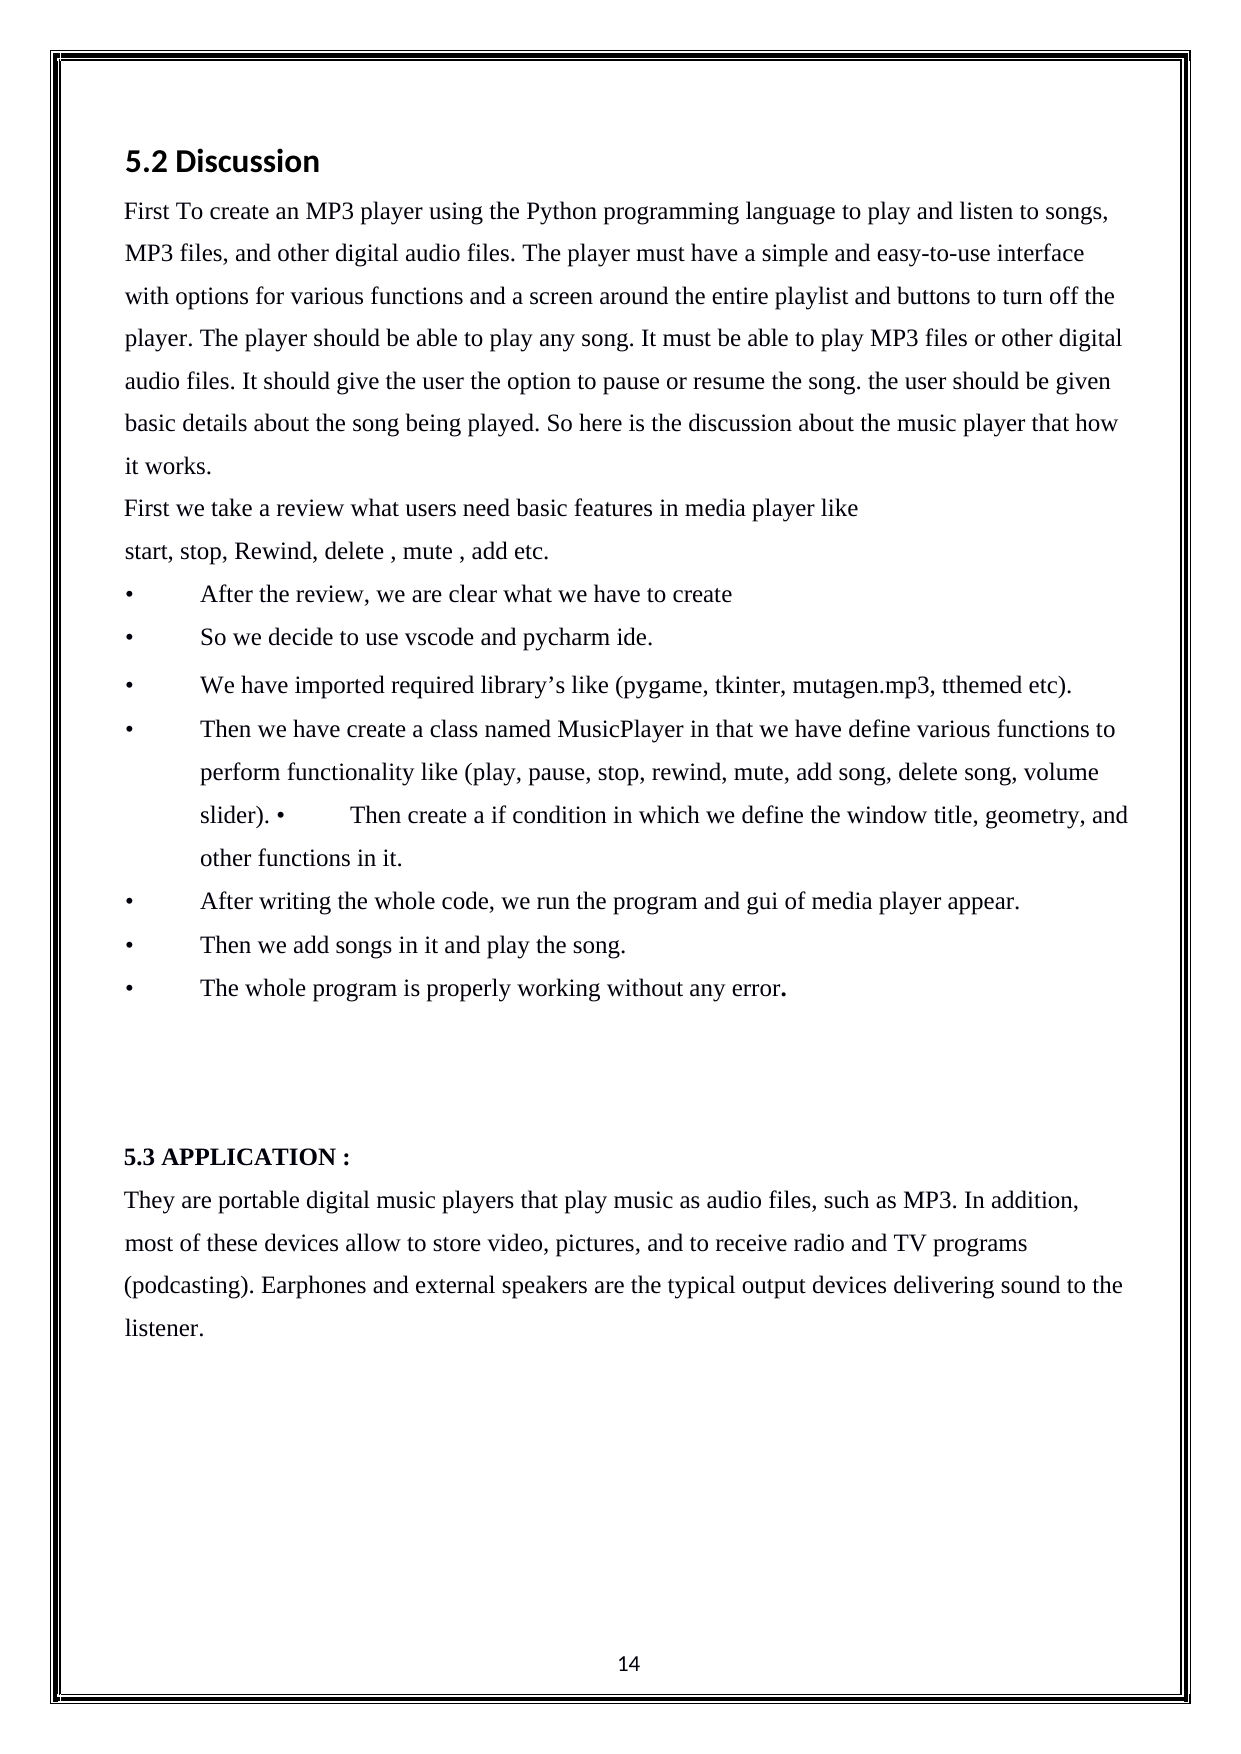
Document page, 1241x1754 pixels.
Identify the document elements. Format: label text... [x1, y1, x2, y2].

text First we take a review what users need basic features in media player like start, stop, Rewind, delete , mute , add etc. [123, 493, 860, 565]
list So we decide to use vscode and pycharm ide. [125, 622, 1132, 651]
text (podcasting). Earphones and external speakers are the typical output devices delivering sound to the listener. [123, 1271, 1132, 1342]
list The whole program is properly working without any error. [125, 973, 1132, 1002]
list We have imported required library’s like (pygame, tkinter, mutagen.mp3, tthemed etc). [125, 671, 1132, 699]
text First To create an MP3 player using the Python programming language to play and listen to songs, MP3 files, and other digital audio files. The player must have a simple and easy-to-use interface with options for various functions and a screen around the entire playlist and buttons to turn off the player. The player should be able to play any song. It must be able to play MP3 files or other digital audio files. It should give the user the option to pause or resume the song. the user should be given basic details about the song being played. So here is the discussion about the music player that how it works. [123, 196, 1132, 479]
list Then we add songs in it and play the song. [125, 930, 1132, 958]
list After writing the whole code, we run the program and gui of media player appear. [125, 886, 1132, 915]
list Then we have create a class named MusicPlayer in that we have define various functions to perform functionality like (play, pause, stop, rewind, mute, add song, delete song, volume slider). • Then create a if condition in which we define the window title, geometry, and other functions in it. [125, 714, 1132, 872]
text 5.2 Discussion [125, 140, 1139, 181]
text They are portable digital music players that play music as audio files, such as MP3. In addition, most of these devices allow to store video, pictures, and to receive radio and TV programs [123, 1185, 1132, 1257]
text 5.3 APPLICATION : [123, 1142, 1139, 1171]
list After the review, we are clear what we have to create [125, 579, 1132, 608]
